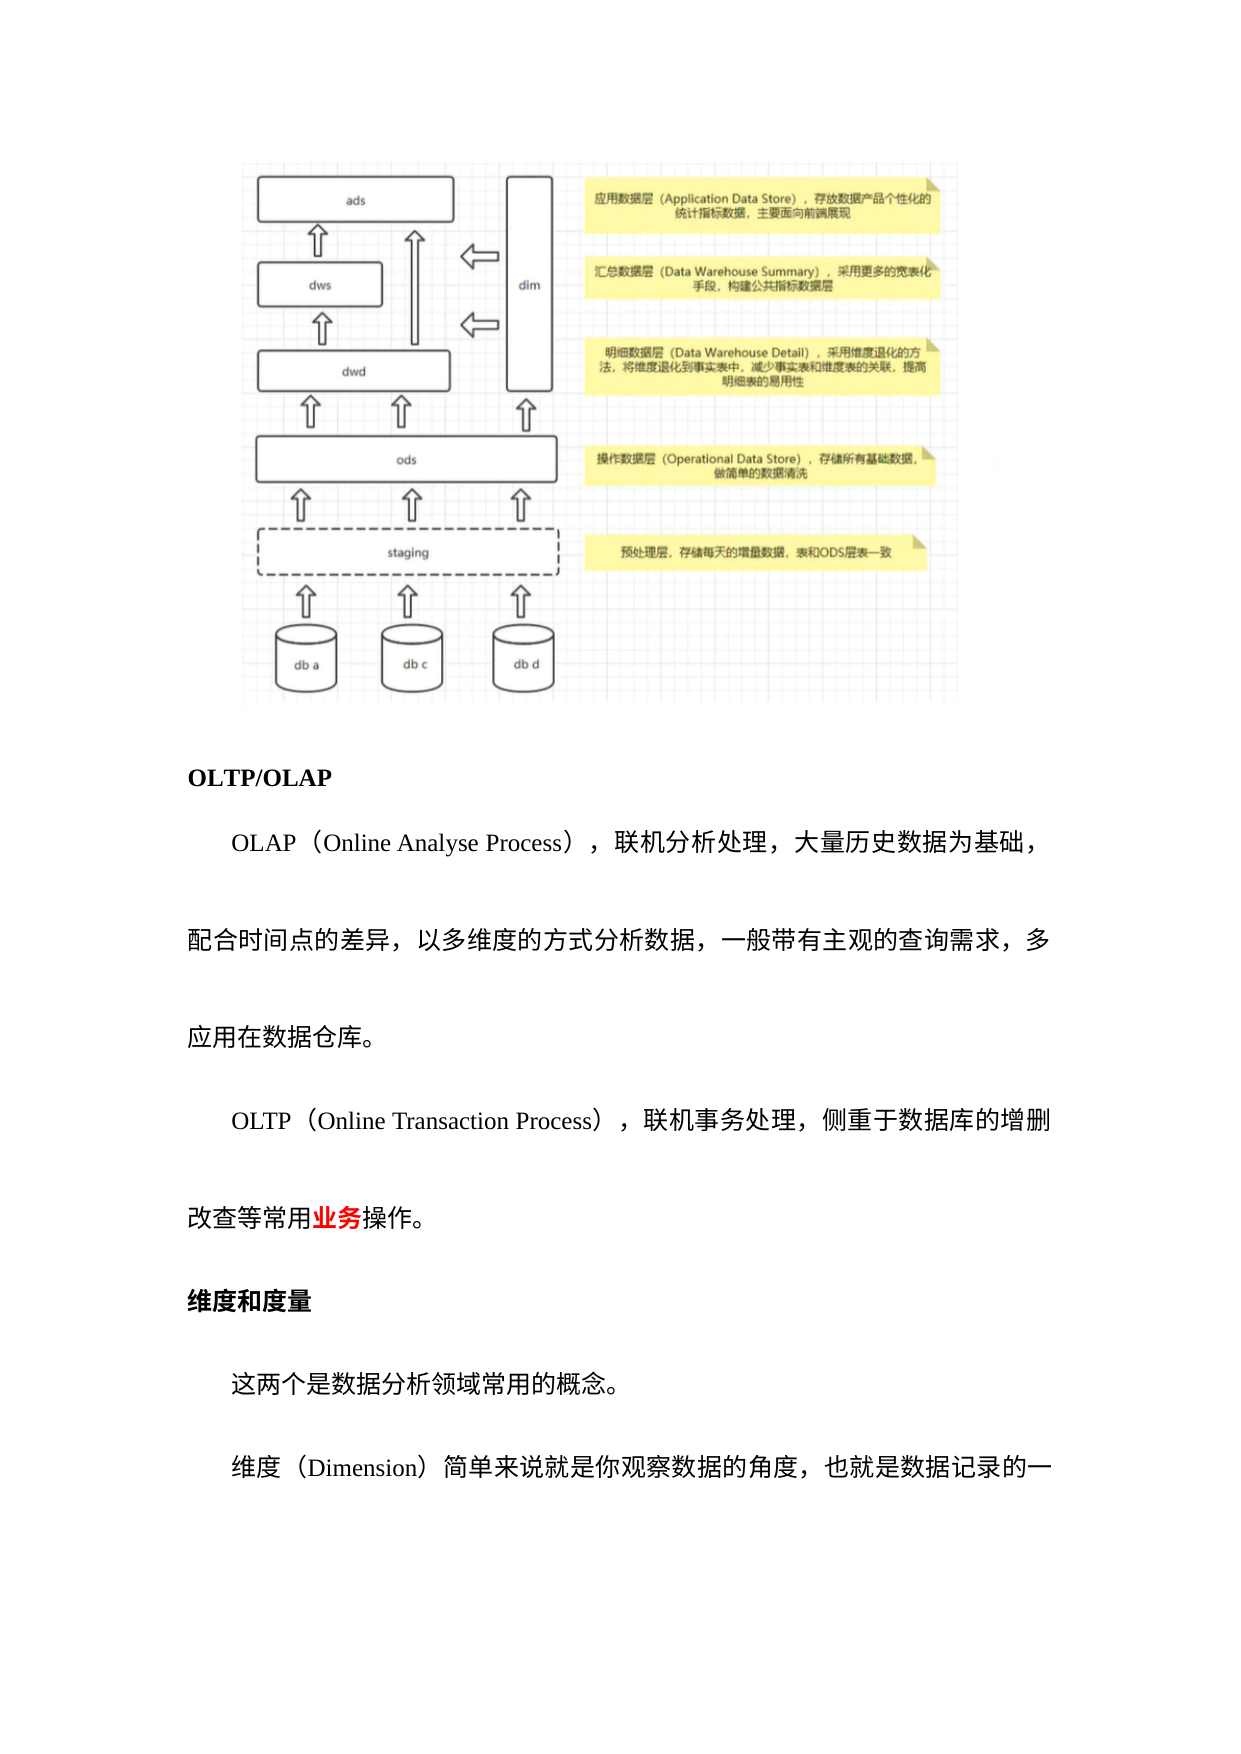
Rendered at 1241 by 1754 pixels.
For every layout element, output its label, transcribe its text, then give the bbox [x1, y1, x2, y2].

text 维度（Dimension）简单来说就是你观察数据的角度，也就是数据记录的一个属性，例如时间、地点等。 [187, 1433, 1053, 1498]
text 这两个是数据分析领域常用的概念。 [187, 1350, 1053, 1415]
subtitle 维度和度量 [187, 1267, 1053, 1332]
picture [241, 162, 999, 717]
text OLTP（Online Transaction Process），联机事务处理，侧重于数据库的增删改查等常用业务操作。 [187, 1086, 1053, 1249]
text OLAP（Online Analyse Process），联机分析处理，大量历史数据为基础，配合时间点的差异，以多维度的方式分析数据，一般带有主观的查询需求，多应用在数据仓库。 [187, 808, 1053, 1068]
subtitle OLTP/OLAP [187, 761, 1053, 794]
